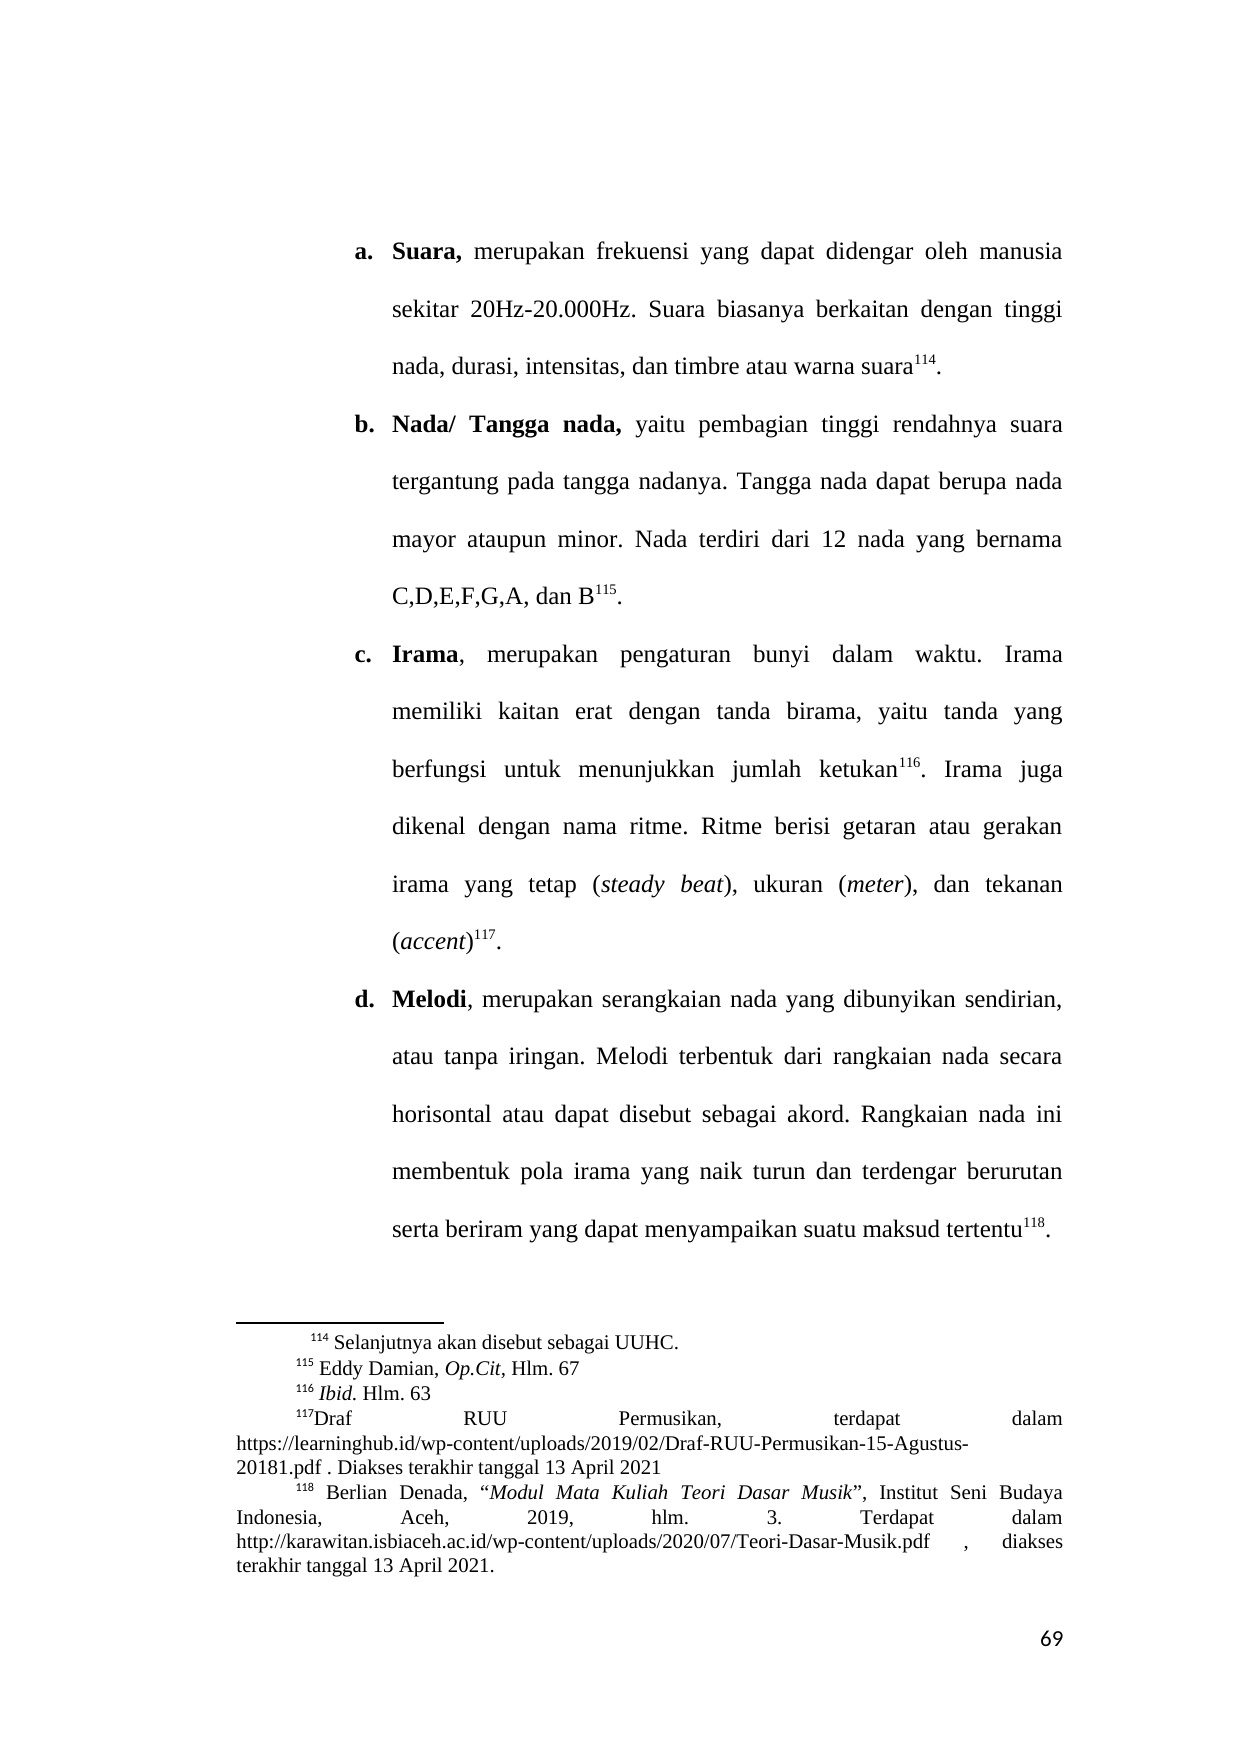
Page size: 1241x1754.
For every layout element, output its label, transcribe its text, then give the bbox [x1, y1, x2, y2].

list Irama, merupakan pengaturan bunyi dalam waktu. Irama memiliki kaitan erat dengan tanda birama, yaitu tanda yang berfungsi untuk menunjukkan jumlah ketukan. Irama juga dikenal dengan nama ritme. Ritme berisi getaran atau gerakan irama yang tetap (steady beat), ukuran (meter), dan tekanan (accent). [354, 639, 1063, 955]
list Melodi, merupakan serangkaian nada yang dibunyikan sendirian, atau tanpa iringan. Melodi terbentuk dari rangkaian nada secara horisontal atau dapat disebut sebagai akord. Rangkaian nada ini membentuk pola irama yang naik turun dan terdengar berurutan serta beriram yang dapat menyampaikan suatu maksud tertentu. [354, 984, 1063, 1242]
list Nada/ Tangga nada, yaitu pembagian tinggi rendahnya suara tergantung pada tangga nadanya. Tangga nada dapat berupa nada mayor ataupun minor. Nada terdiri dari 12 nada yang bernama C,D,E,F,G,A, dan B. [354, 409, 1063, 610]
list Suara, merupakan frekuensi yang dapat didengar oleh manusia sekitar 20Hz-20.000Hz. Suara biasanya berkaitan dengan tinggi nada, durasi, intensitas, dan timbre atau warna suara. [354, 236, 1063, 380]
